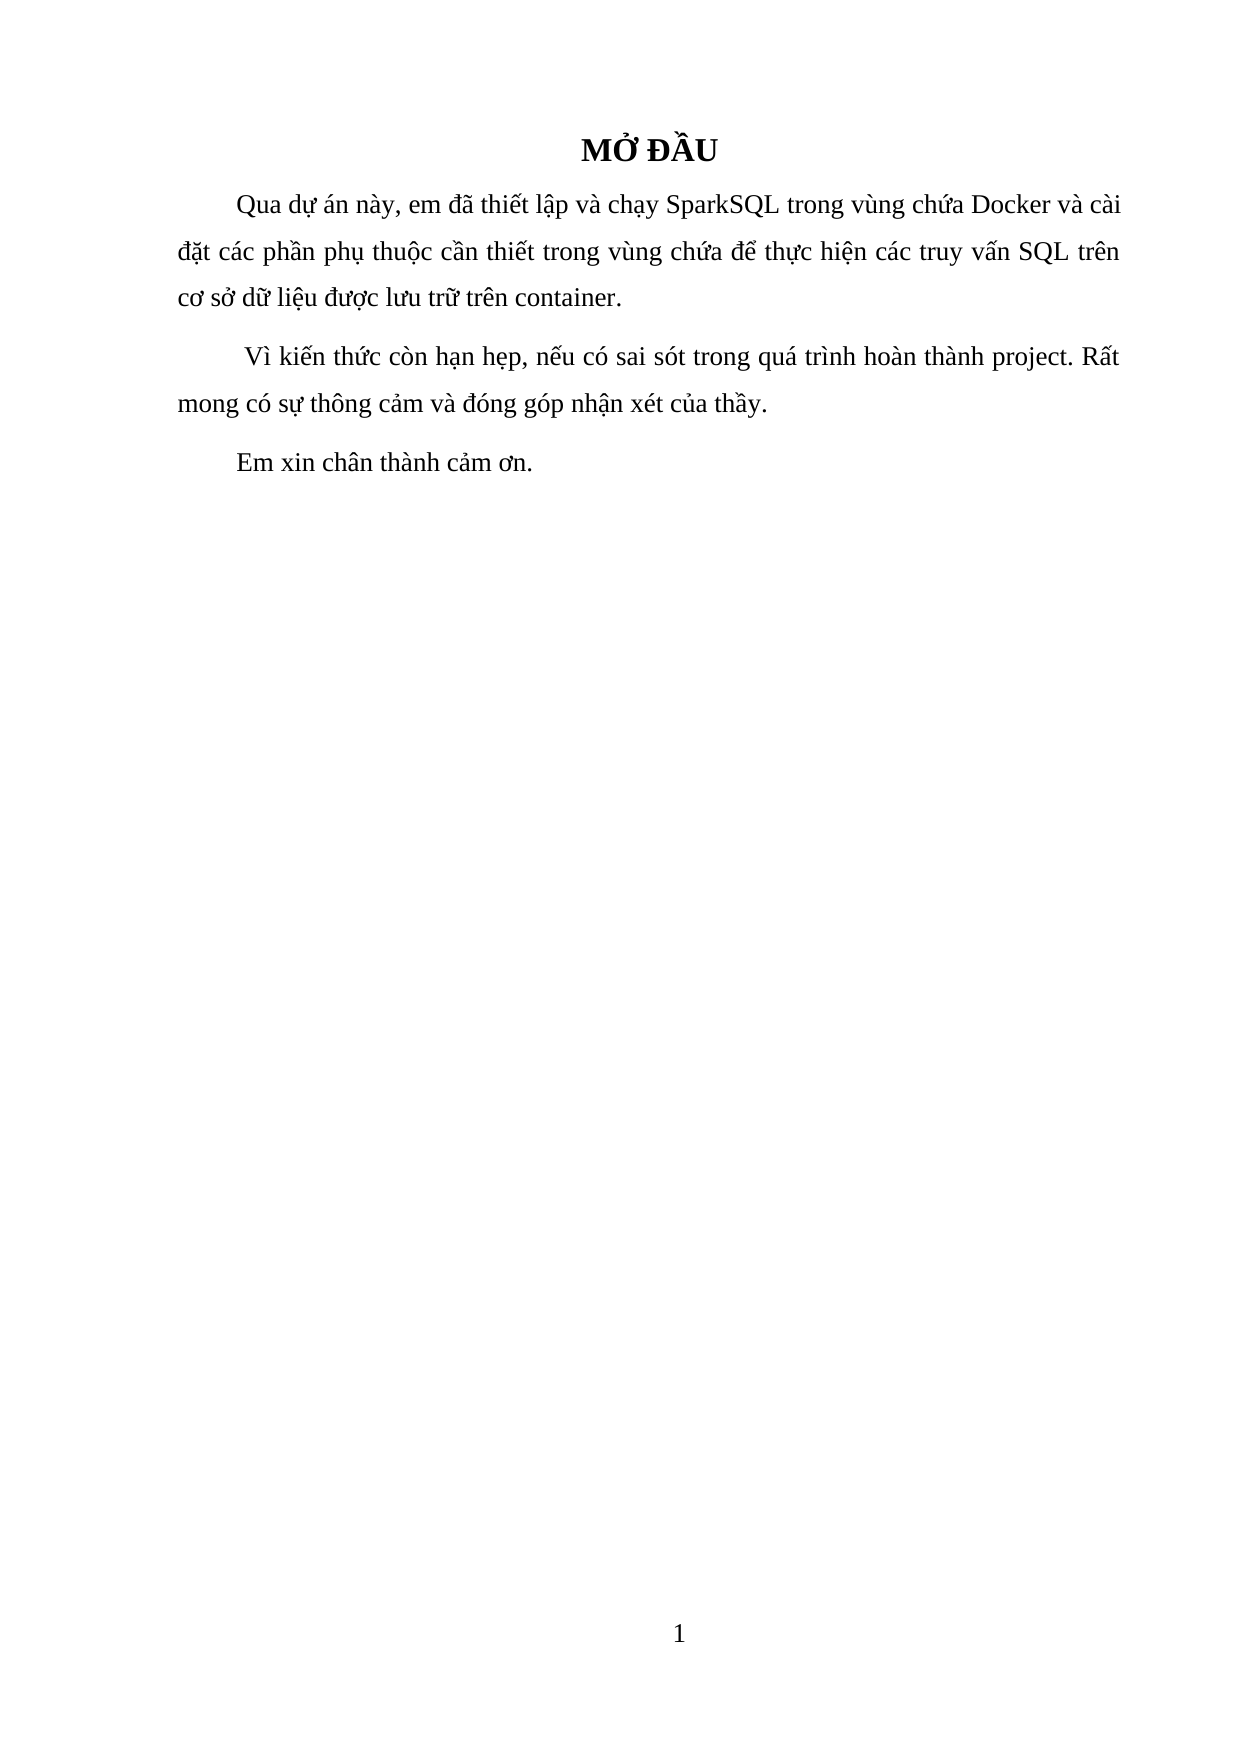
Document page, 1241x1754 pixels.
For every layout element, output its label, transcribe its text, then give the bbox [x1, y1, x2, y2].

text Qua dự án này, em đã thiết lập và chạy SparkSQL trong vùng chứa Docker và cài đặt các phần phụ thuộc cần thiết trong vùng chứa để thực hiện các truy vấn SQL trên cơ sở dữ liệu được lưu trữ trên container. [177, 188, 1122, 312]
text MỞ ĐẦU [177, 130, 1122, 168]
text Em xin chân thành cảm ơn. [177, 446, 1122, 477]
text Vì kiến thức còn hạn hẹp, nếu có sai sót trong quá trình hoàn thành project. Rất mong có sự thông cảm và đóng góp nhận xét của thầy. [177, 340, 1122, 418]
